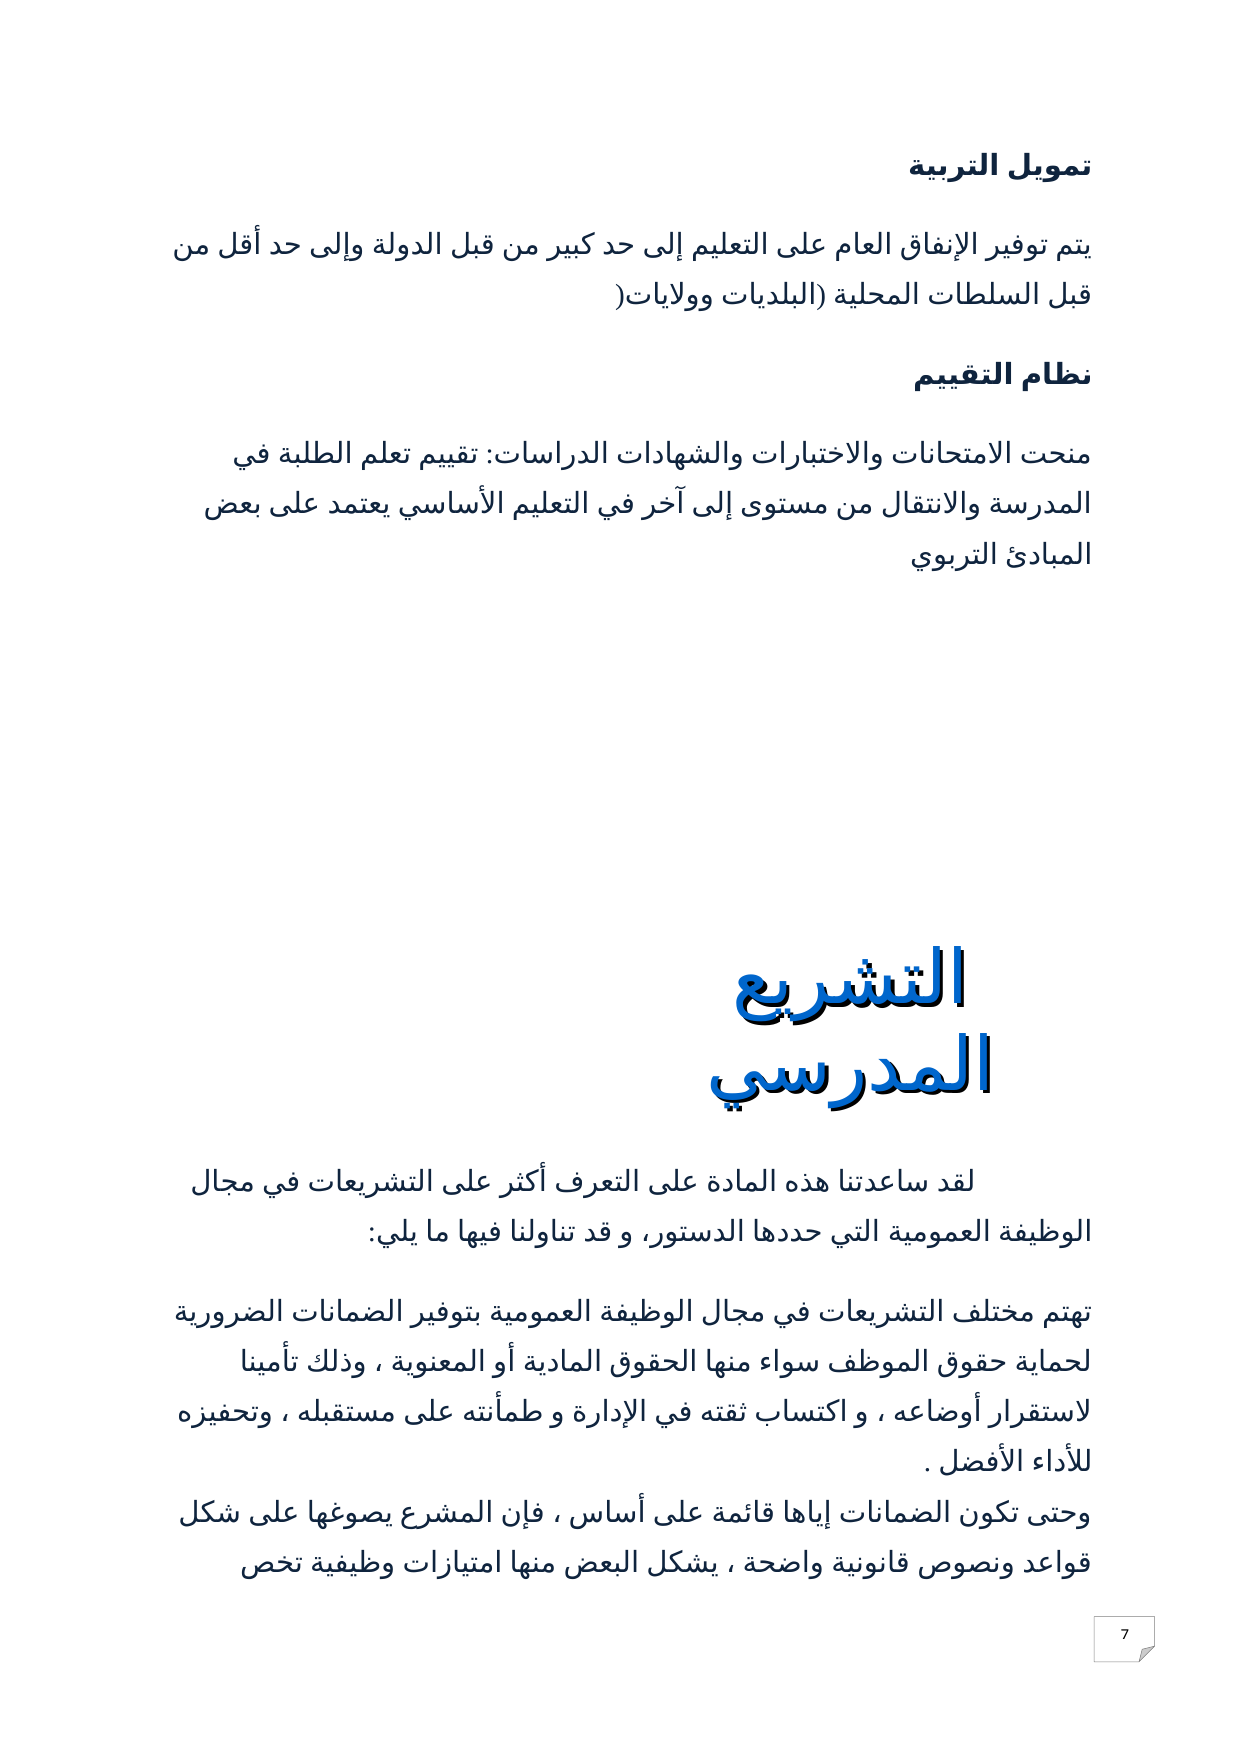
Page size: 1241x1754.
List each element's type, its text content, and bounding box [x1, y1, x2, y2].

text لقد ساعدتنا هذه المادة على التعرف أكثر على التشريعات في مجال الوظيفة العمومية التي حددها الدستور، و قد تناولنا فيها ما يلي: [148, 1164, 1093, 1248]
text نظام التقييم [148, 357, 1093, 390]
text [148, 1294, 1093, 1579]
text منحت الامتحانات والاختبارات والشهادات الدراسات: تقييم تعلم الطلبة في المدرسة والانتقال من مستوى إلى آخر في التعليم الأساسي يعتمد على بعض المبادئ التربوي [148, 436, 1093, 571]
text تمويل التربية [148, 148, 1093, 181]
text يتم توفير الإنفاق العام على التعليم إلى حد كبير من قبل الدولة وإلى حد أقل من قبل السلطات المحلية (البلديات وولايات( [148, 227, 1093, 311]
